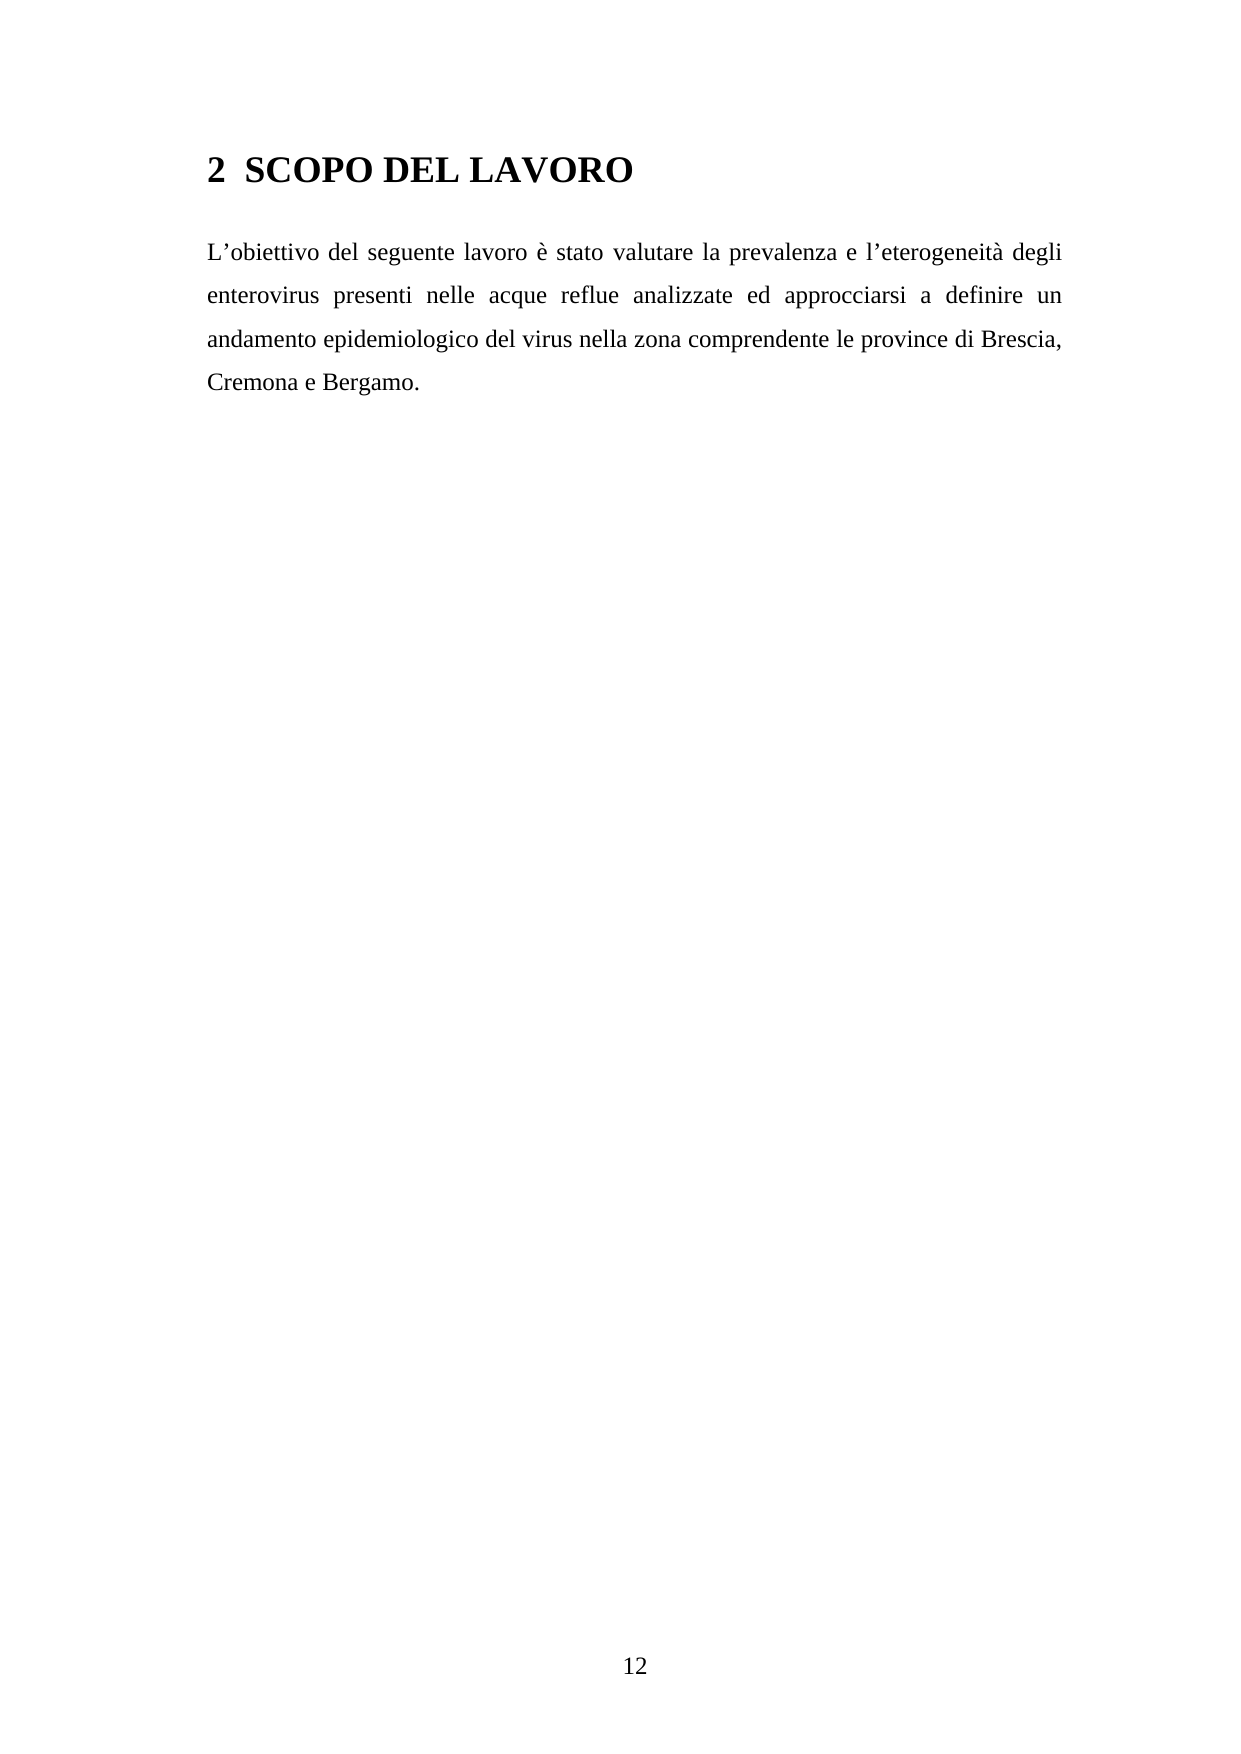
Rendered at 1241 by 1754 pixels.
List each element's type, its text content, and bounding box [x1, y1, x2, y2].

text L’obiettivo del seguente lavoro è stato valutare la prevalenza e l’eterogeneità degli enterovirus presenti nelle acque reflue analizzate ed approcciarsi a definire un andamento epidemiologico del virus nella zona comprendente le province di Brescia, Cremona e Bergamo. [207, 237, 1063, 396]
subtitle Scopo DEL LAVORO [207, 148, 1063, 191]
